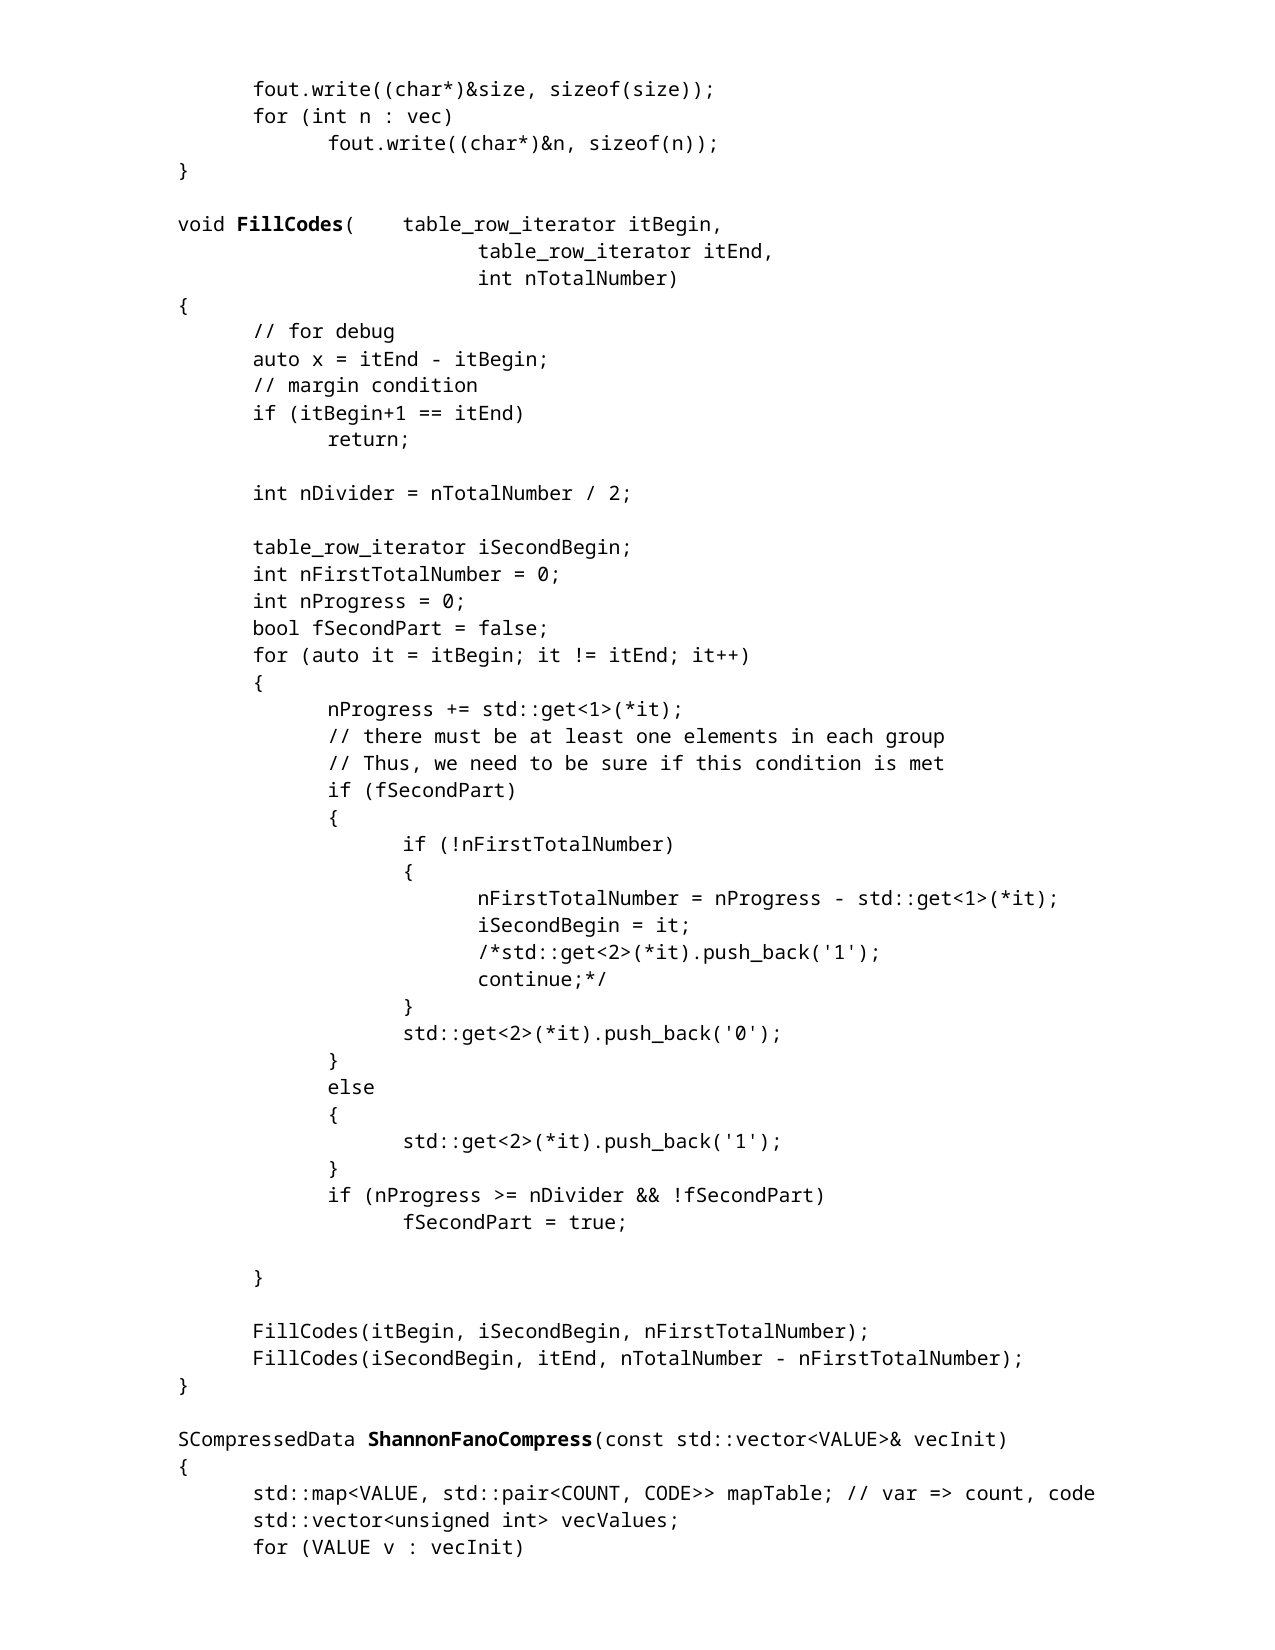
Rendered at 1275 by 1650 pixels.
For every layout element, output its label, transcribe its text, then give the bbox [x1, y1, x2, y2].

text { [177, 1452, 1186, 1479]
text table_row_iterator itEnd, [177, 237, 1186, 264]
text { [177, 1100, 1186, 1127]
text FillCodes(iSecondBegin, itEnd, nTotalNumber - nFirstTotalNumber); [177, 1344, 1186, 1371]
text bool fSecondPart = false; [177, 614, 1186, 642]
text table_row_iterator iSecondBegin; [177, 534, 1186, 561]
text if (itBegin+1 == itEnd) [177, 399, 1186, 426]
text /*std::get<2>(*it).push_back('1'); [177, 938, 1186, 965]
text for (int n : vec) [177, 102, 1186, 129]
text // for debug [177, 318, 1186, 345]
text std::get<2>(*it).push_back('0'); [177, 1019, 1186, 1046]
text else [177, 1073, 1186, 1100]
text // margin condition [177, 372, 1186, 399]
text { [177, 668, 1186, 696]
text int nTotalNumber) [177, 264, 1186, 291]
text return; [177, 426, 1186, 453]
text } [177, 1263, 1186, 1290]
text void FillCodes( table_row_iterator itBegin, [177, 210, 1186, 237]
text { [177, 857, 1186, 884]
text nFirstTotalNumber = nProgress - std::get<1>(*it); [177, 884, 1186, 911]
text } [177, 1371, 1186, 1398]
text { [177, 803, 1186, 830]
text int nProgress = 0; [177, 588, 1186, 614]
text std::map<VALUE, std::pair<COUNT, CODE>> mapTable; // var => count, code [177, 1479, 1186, 1506]
text int nFirstTotalNumber = 0; [177, 561, 1186, 588]
text nProgress += std::get<1>(*it); [177, 696, 1186, 722]
text std::get<2>(*it).push_back('1'); [177, 1127, 1186, 1154]
text fout.write((char*)&size, sizeof(size)); [177, 75, 1186, 102]
text if (!nFirstTotalNumber) [177, 830, 1186, 857]
text FillCodes(itBegin, iSecondBegin, nFirstTotalNumber); [177, 1317, 1186, 1344]
text iSecondBegin = it; [177, 911, 1186, 938]
text { [177, 291, 1186, 318]
text // there must be at least one elements in each group [177, 722, 1186, 749]
text fSecondPart = true; [177, 1208, 1186, 1235]
text for (VALUE v : vecInit) [177, 1533, 1186, 1560]
text } [177, 992, 1186, 1019]
text // Thus, we need to be sure if this condition is met [177, 749, 1186, 776]
text continue;*/ [177, 965, 1186, 992]
text std::vector<unsigned int> vecValues; [177, 1506, 1186, 1533]
text } [177, 156, 1186, 183]
text SCompressedData ShannonFanoCompress(const std::vector<VALUE>& vecInit) [177, 1425, 1186, 1452]
text auto x = itEnd - itBegin; [177, 345, 1186, 372]
text int nDivider = nTotalNumber / 2; [177, 480, 1186, 507]
text for (auto it = itBegin; it != itEnd; it++) [177, 642, 1186, 668]
text } [177, 1154, 1186, 1181]
text } [177, 1046, 1186, 1073]
text if (nProgress >= nDivider && !fSecondPart) [177, 1181, 1186, 1208]
text if (fSecondPart) [177, 776, 1186, 803]
text fout.write((char*)&n, sizeof(n)); [177, 129, 1186, 156]
